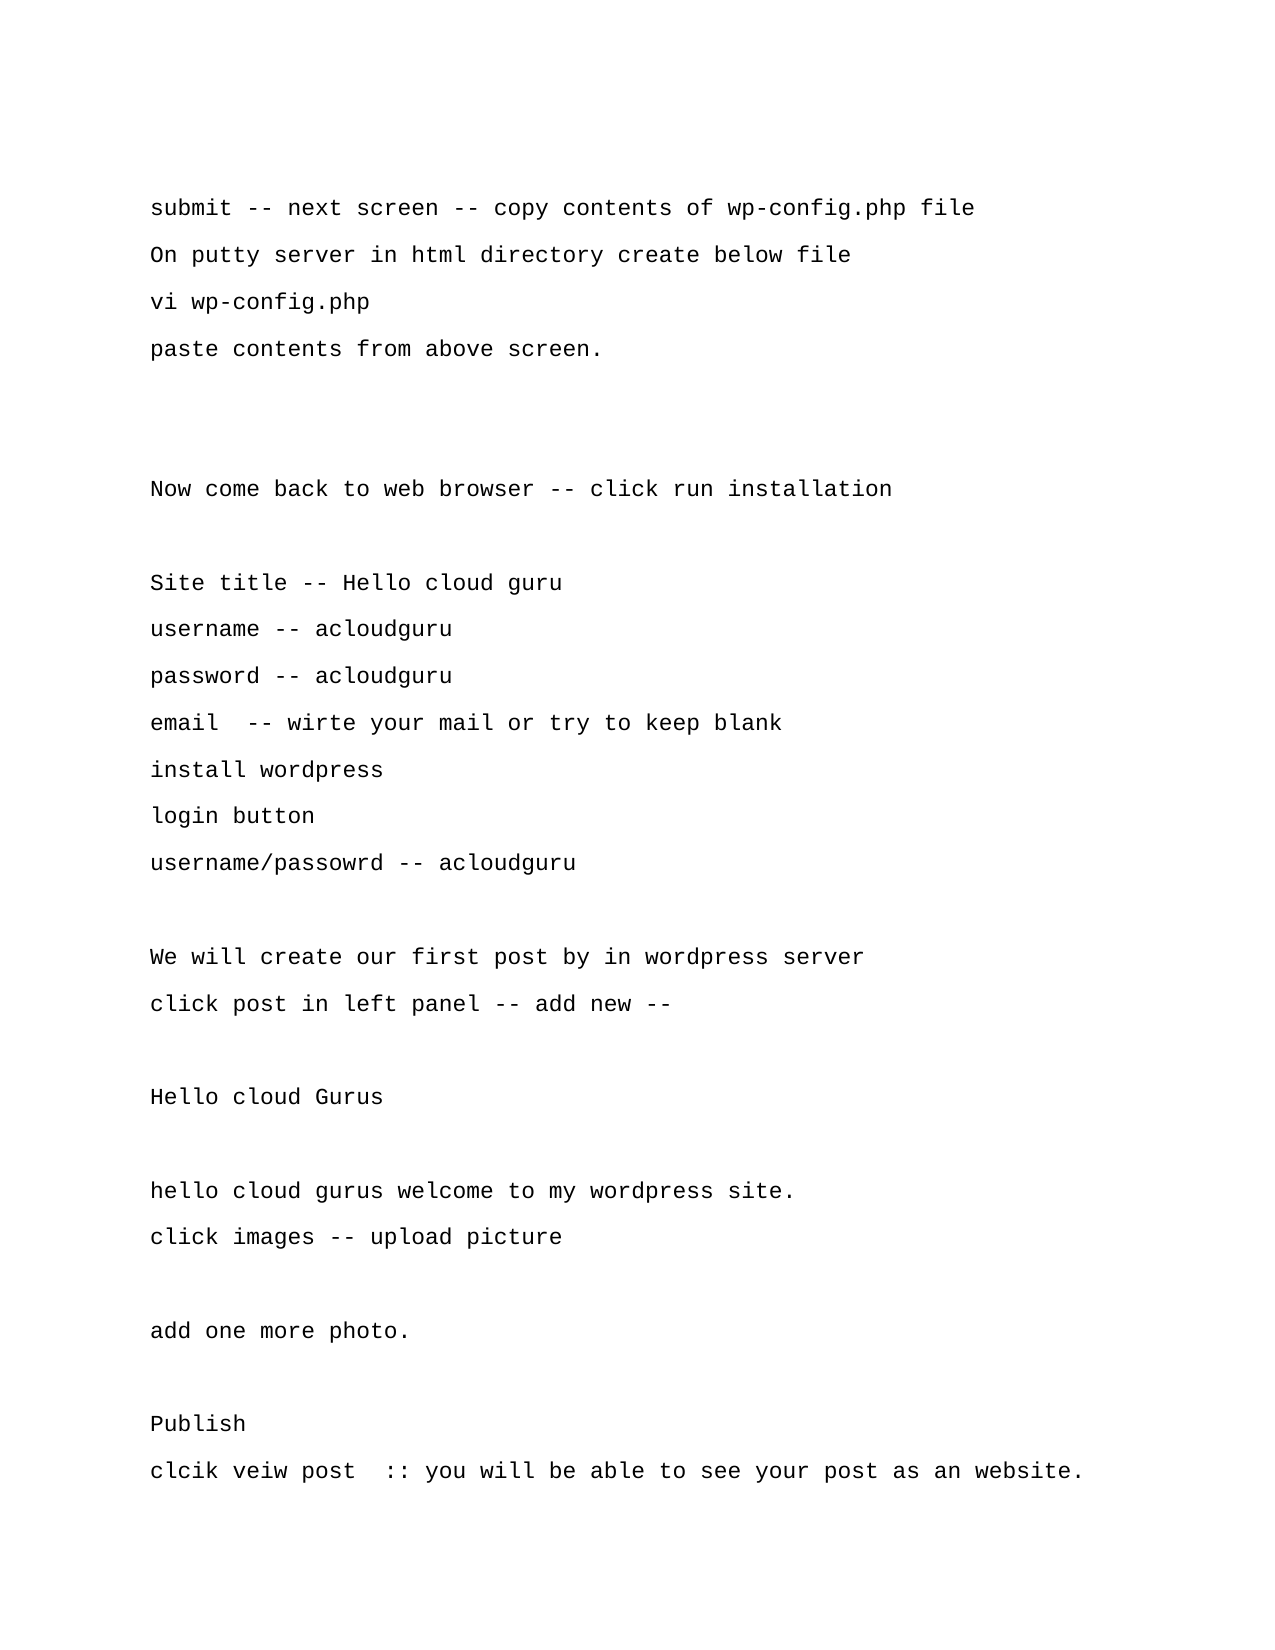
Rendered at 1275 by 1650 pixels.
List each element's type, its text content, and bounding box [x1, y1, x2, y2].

text click images -- upload picture [150, 1226, 1125, 1252]
text username/passowrd -- acloudguru [150, 852, 1125, 877]
text paste contents from above screen. [150, 337, 1125, 363]
text password -- acloudguru [150, 664, 1125, 690]
text vi wp-config.php [150, 290, 1125, 316]
text add one more photo. [150, 1319, 1125, 1345]
text clcik veiw post :: you will be able to see your post as an website. [150, 1459, 1125, 1486]
text click post in left panel -- add new -- [150, 992, 1125, 1018]
text login button [150, 805, 1125, 831]
text Publish [150, 1413, 1125, 1439]
text Site title -- Hello cloud guru [150, 571, 1125, 597]
text Now come back to web browser -- click run installation [150, 477, 1125, 503]
text Hello cloud Gurus [150, 1085, 1125, 1111]
text On putty server in html directory create below file [150, 243, 1125, 269]
text submit -- next screen -- copy contents of wp-config.php file [150, 197, 1125, 223]
text install wordpress [150, 758, 1125, 784]
text email -- wirte your mail or try to keep blank [150, 711, 1125, 737]
text We will create our first post by in wordpress server [150, 945, 1125, 971]
text hello cloud gurus welcome to my wordpress site. [150, 1179, 1125, 1205]
text username -- acloudguru [150, 618, 1125, 644]
